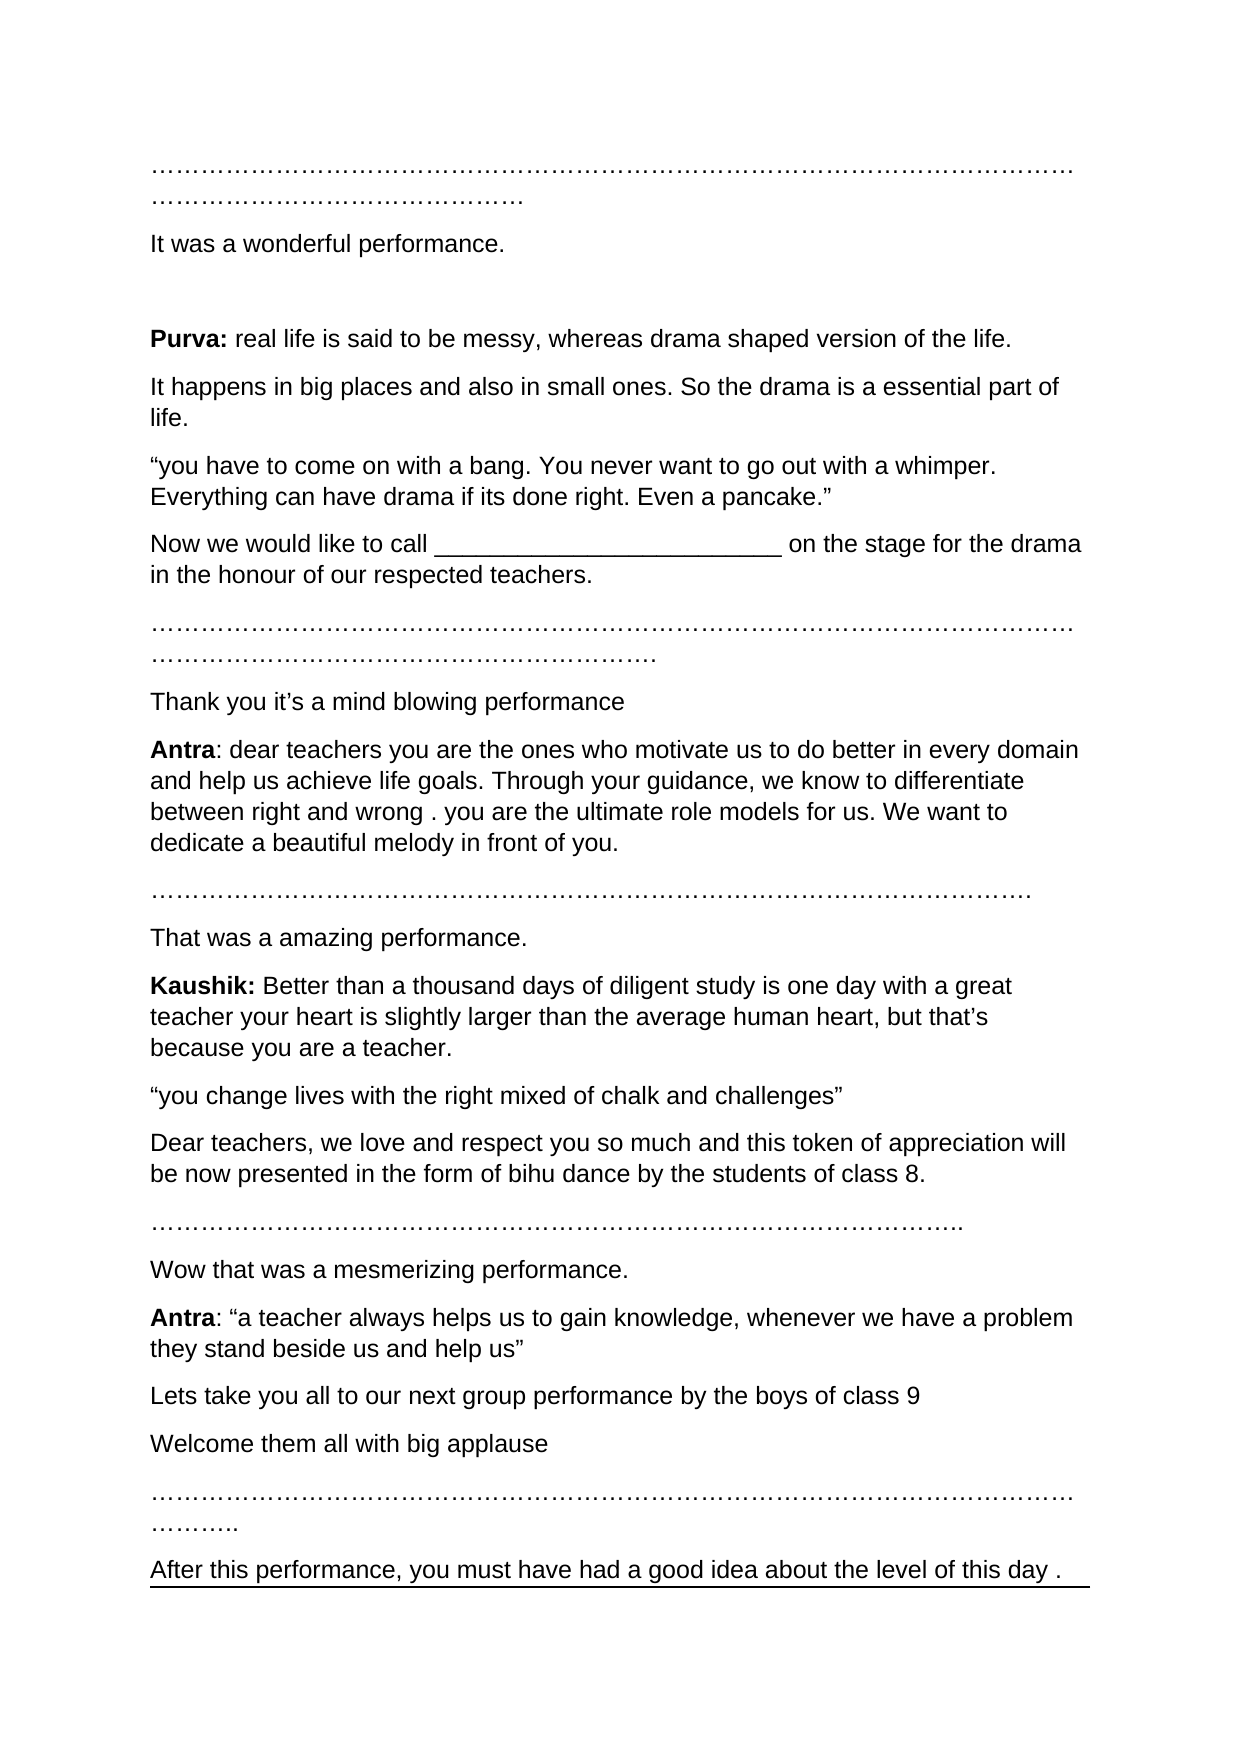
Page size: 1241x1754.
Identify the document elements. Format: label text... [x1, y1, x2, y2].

text Antra: dear teachers you are the ones who motivate us to do better in every domain and help us achieve life goals. Through your guidance, we know to differentiate between right and wrong . you are the ultimate role models for us. We want to dedicate a beautiful melody in front of you. [150, 734, 1090, 856]
text It happens in big places and also in small ones. So the drama is a essential part of life. [150, 372, 1090, 432]
text …………………………………………………………………………………….. [150, 1207, 1090, 1236]
text ………………………………………………………………………………………………………………………………………………………. [150, 608, 1090, 668]
text Now we would like to call _________________________ on the stage for the drama in the honour of our respected teachers. [150, 529, 1090, 589]
text Thank you it’s a mind blowing performance [150, 687, 1090, 716]
text “you change lives with the right mixed of chalk and challenges” [150, 1081, 1090, 1109]
text ………………………………………………………………………………………………………………………………………… [150, 150, 1090, 210]
text ……………………………………………………………………………………………. [150, 875, 1090, 904]
text That was a amazing performance. [150, 923, 1090, 952]
text ………………………………………………………………………………………………………….. [150, 1477, 1090, 1536]
text Wow that was a mesmerizing performance. [150, 1255, 1090, 1283]
text It was a wonderful performance. [150, 229, 1090, 257]
text Dear teachers, we love and respect you so much and this token of appreciation will be now presented in the form of bihu dance by the students of class 8. [150, 1128, 1090, 1188]
text Antra: “a teacher always helps us to gain knowledge, whenever we have a problem they stand beside us and help us” [150, 1302, 1090, 1362]
text After this performance, you must have had a good idea about the level of this day . [150, 1555, 1090, 1586]
text “you have to come on with a bang. You never want to go out with a whimper. Everything can have drama if its done right. Even a pancake.” [150, 451, 1090, 510]
text Kaushik: Better than a thousand days of diligent study is one day with a great teacher your heart is slightly larger than the average human heart, but that’s because you are a teacher. [150, 971, 1090, 1062]
text Welcome them all with big applause [150, 1429, 1090, 1458]
text Lets take you all to our next group performance by the boys of class 9 [150, 1381, 1090, 1410]
text Purva: real life is said to be messy, whereas drama shaped version of the life. [150, 324, 1090, 353]
